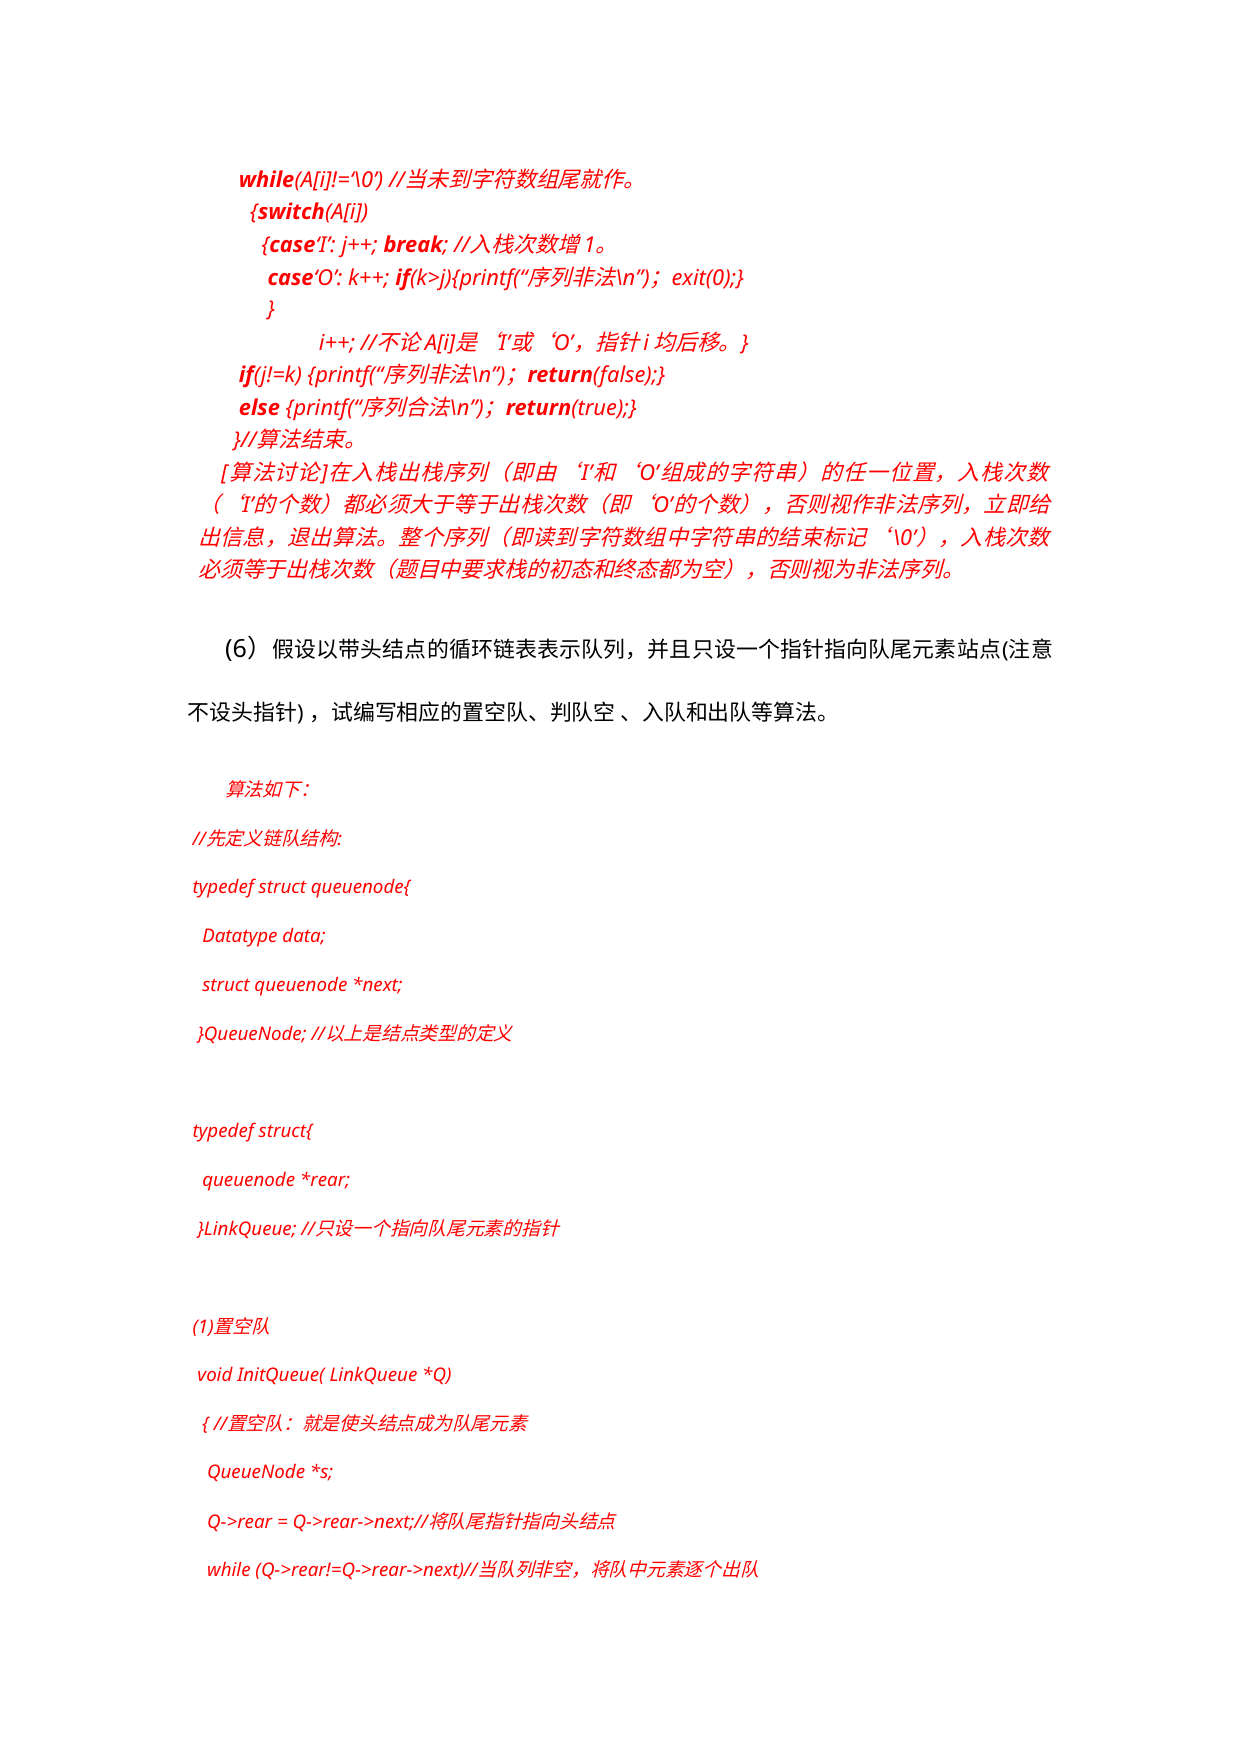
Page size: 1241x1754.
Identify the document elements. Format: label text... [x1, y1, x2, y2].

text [187, 772, 1053, 1585]
text } [187, 292, 1053, 324]
text else {printf(“序列合法\n”)；return(true);} [187, 389, 1053, 422]
text i++; //不论A[i]是‘I’或‘O’，指针i均后移。} [187, 324, 1053, 357]
text (6）假设以带头结点的循环链表表示队列，并且只设一个指针指向队尾元素站点(注意不设头指针) ，试编写相应的置空队、判队空 、入队和出队等算法。 [187, 614, 1053, 727]
text while(A[i]!=‘\0’) //当未到字符数组尾就作。 [187, 162, 1053, 194]
text {switch(A[i]) [187, 194, 1053, 227]
text {case‘I’: j++; break; //入栈次数增1。 [187, 227, 1053, 259]
text if(j!=k) {printf(“序列非法\n”)；return(false);} [187, 357, 1053, 389]
text case‘O’: k++; if(k>j){printf(“序列非法\n”)；exit(0);} [187, 259, 1053, 292]
text [算法讨论]在入栈出栈序列（即由‘I’和‘O’组成的字符串）的任一位置，入栈次数（‘I’的个数）都必须大于等于出栈次数（即‘O’的个数），否则视作非法序列，立即给出信息，退出算法。整个序列（即读到字符数组中字符串的结束标记‘\0’），入栈次数必须等于出栈次数（题目中要求栈的初态和终态都为空），否则视为非法序列。 [187, 454, 1053, 584]
text }//算法结束。 [187, 422, 1053, 454]
